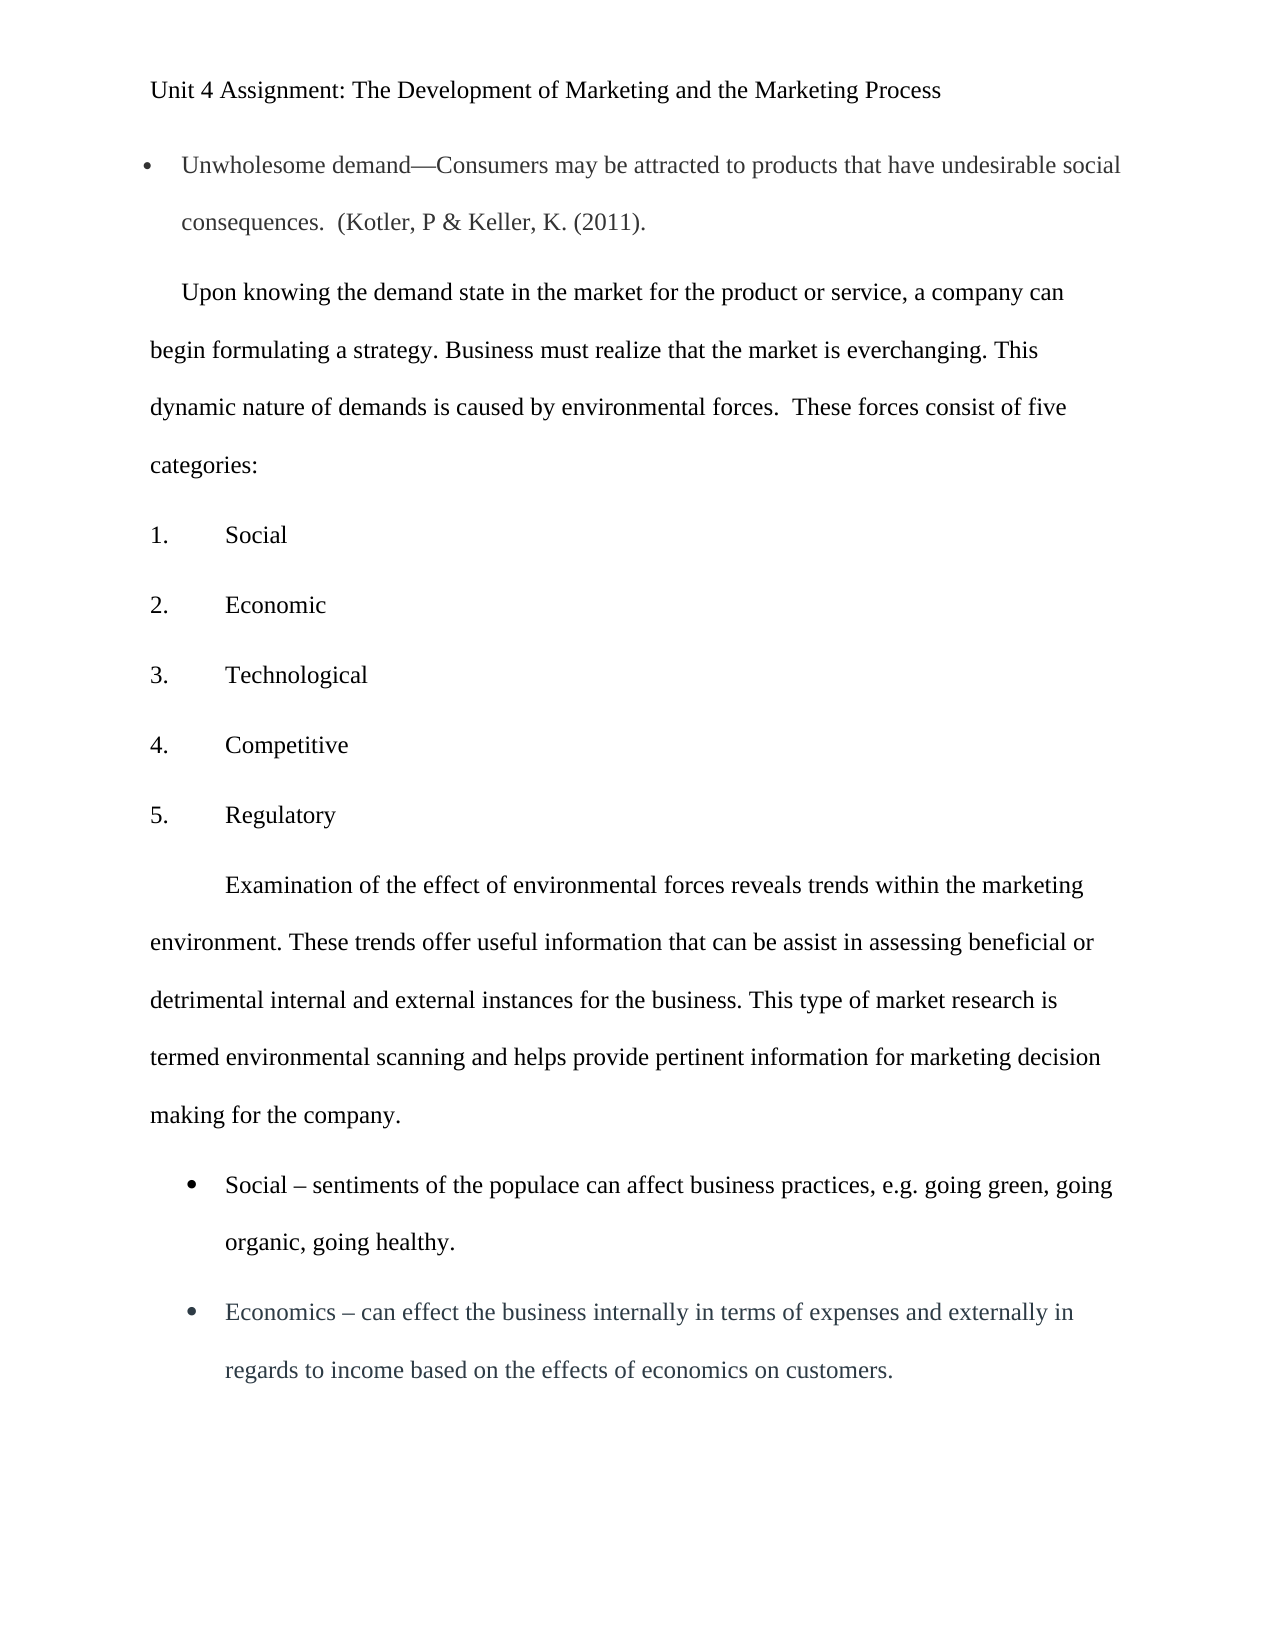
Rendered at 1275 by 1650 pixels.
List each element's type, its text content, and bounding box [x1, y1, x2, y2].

text 2. Economic [150, 590, 1125, 619]
list Social – sentiments of the populace can affect business practices, e.g. going green, going organic, going healthy. [187, 1170, 1125, 1256]
text 4. Competitive [150, 730, 1125, 759]
text Examination of the effect of environmental forces reveals trends within the marketing environment. These trends offer useful information that can be assist in assessing beneficial or detrimental internal and external instances for the business. This type of market research is termed environmental scanning and helps provide pertinent information for marketing decision making for the company. [150, 870, 1125, 1129]
list Economics – can effect the business internally in terms of expenses and externally in regards to income based on the effects of economics on customers. [187, 1297, 1125, 1384]
text 1. Social [150, 520, 1125, 549]
text Upon knowing the demand state in the market for the product or service, a company can begin formulating a strategy. Business must realize that the market is everchanging. This dynamic nature of demands is caused by environmental forces. These forces consist of five categories: [150, 277, 1125, 479]
text 5. Regulatory [150, 800, 1125, 829]
text 3. Technological [150, 660, 1125, 689]
list Unwholesome demand—Consumers may be attracted to products that have undesirable social consequences. (Kotler, P & Keller, K. (2011). [144, 150, 1125, 236]
